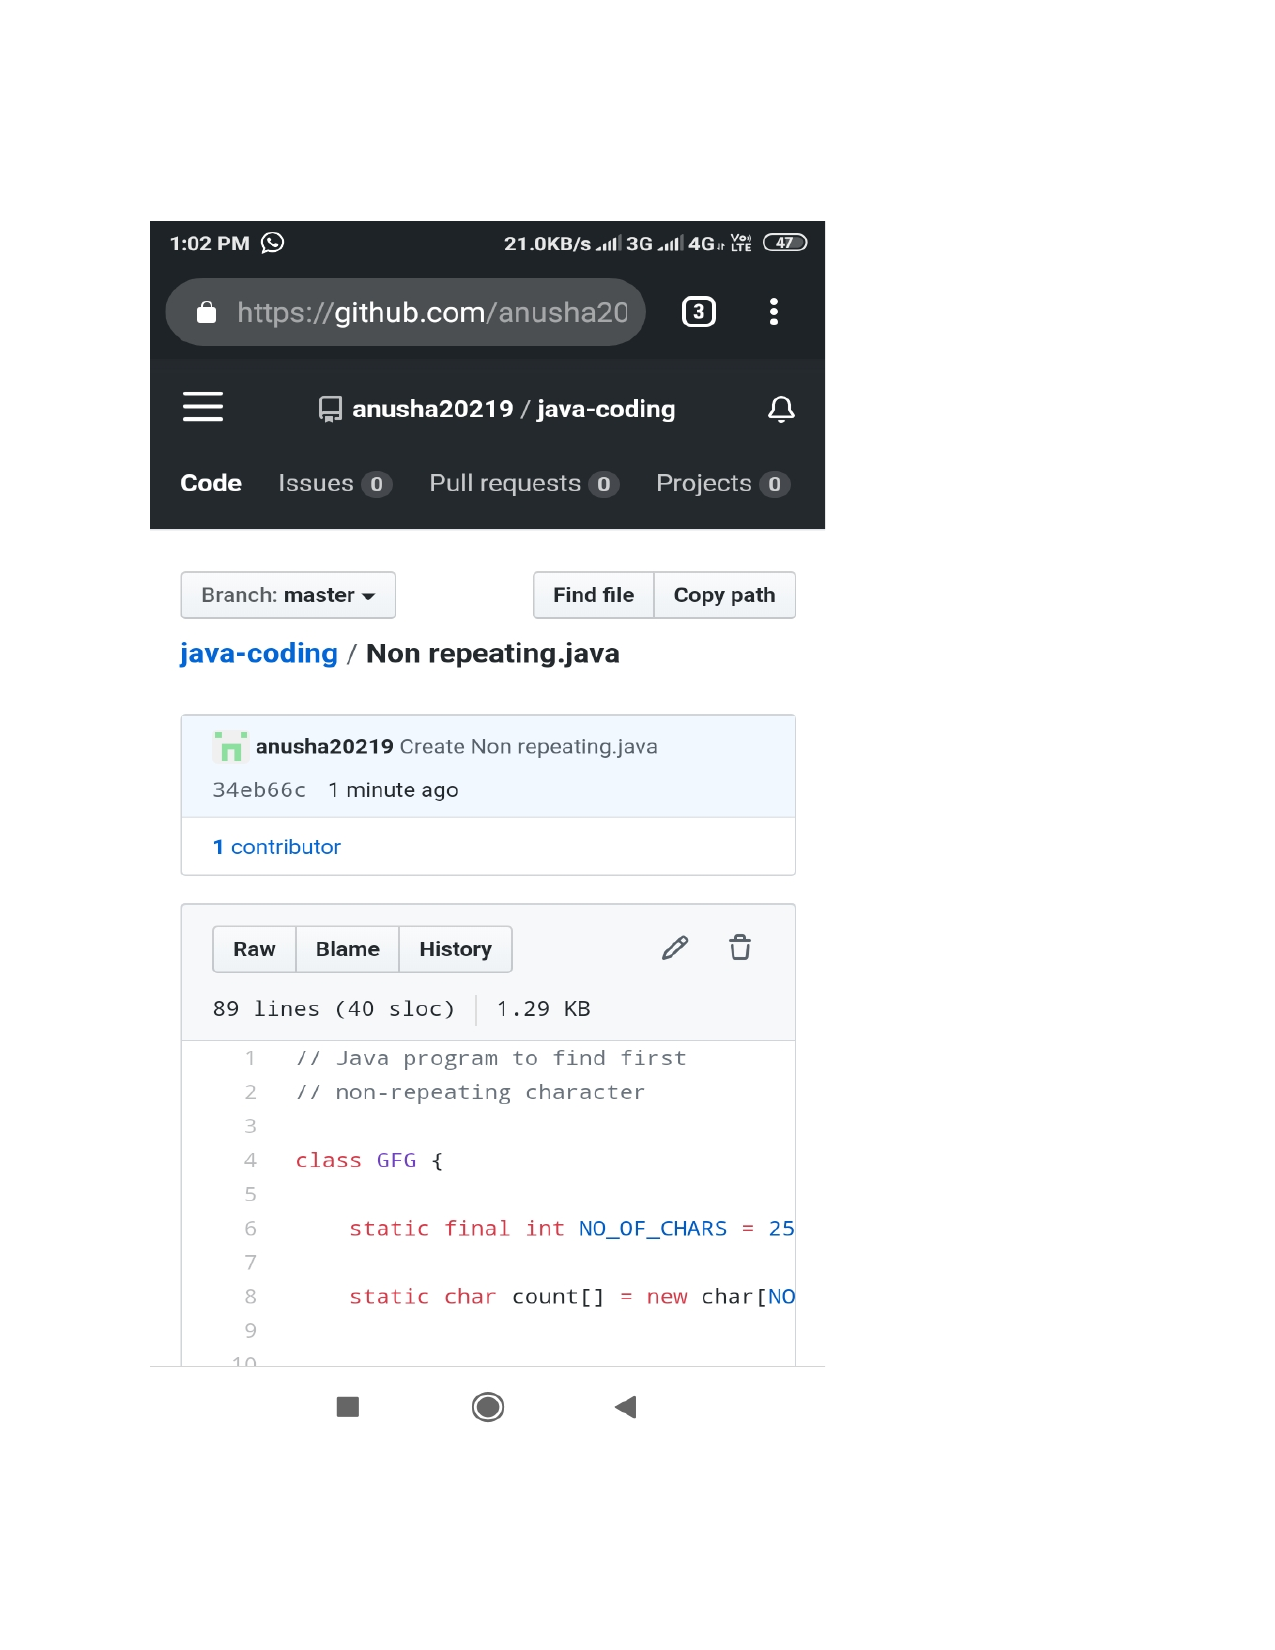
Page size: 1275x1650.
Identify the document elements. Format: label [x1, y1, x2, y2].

picture [150, 221, 826, 1447]
